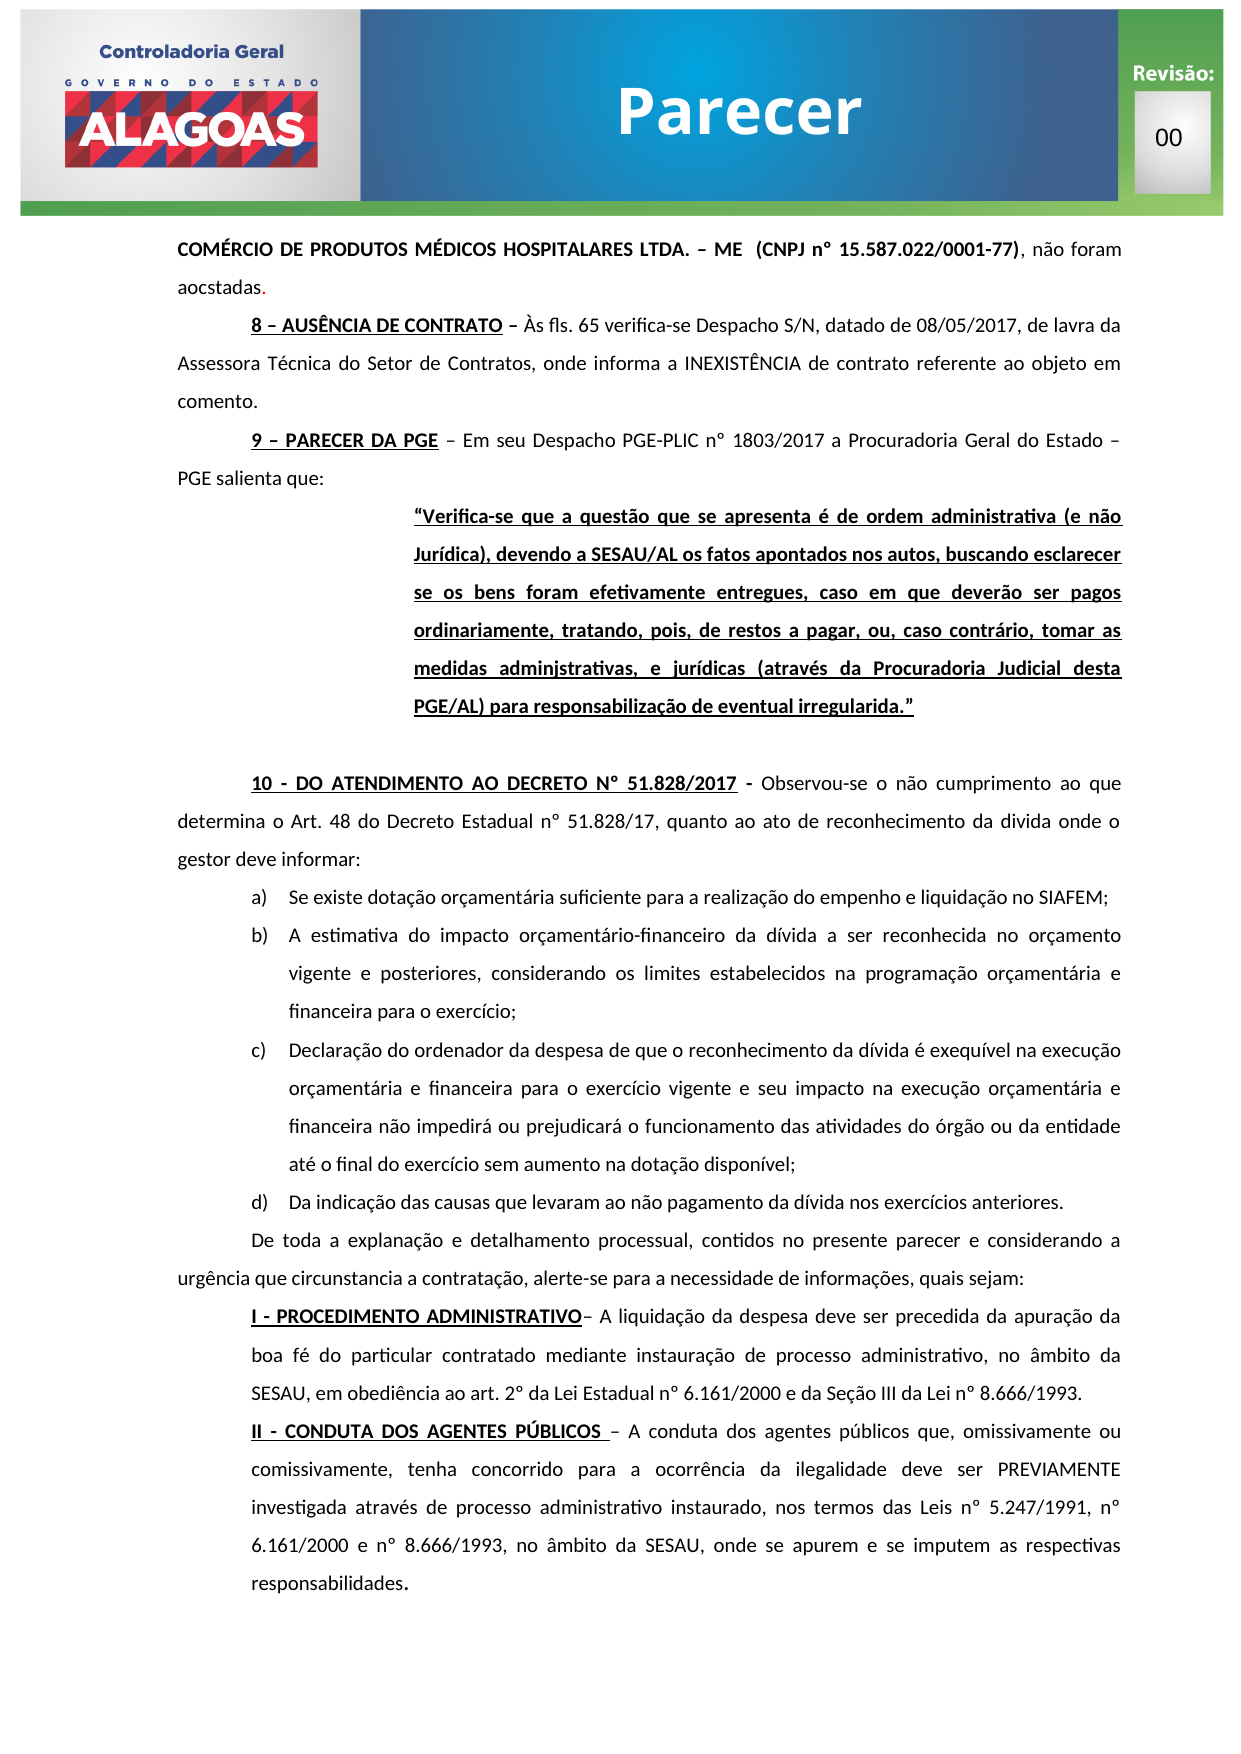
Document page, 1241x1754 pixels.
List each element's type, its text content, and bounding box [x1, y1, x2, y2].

text I - PROCEDIMENTO ADMINISTRATIVO– A liquidação da despesa deve ser precedida da apuração da boa fé do particular contratado mediante instauração de processo administrativo, no âmbito da SESAU, em obediência ao art. 2º da Lei Estadual nº 6.161/2000 e da Seção III da Lei nº 8.666/1993. [251, 1304, 1122, 1405]
text II - CONDUTA DOS AGENTES PÚBLICOS – A conduta dos agentes públicos que, omissivamente ou comissivamente, tenha concorrido para a ocorrência da ilegalidade deve ser PREVIAMENTE investigada através de processo administrativo instaurado, nos termos das Leis nº 5.247/1991, nº 6.161/2000 e nº 8.666/1993, no âmbito da SESAU, onde se apurem e se imputem as respectivas responsabilidades. [251, 1418, 1122, 1596]
list A estimativa do impacto orçamentário-financeiro da dívida a ser reconhecida no orçamento vigente e posteriores, considerando os limites estabelecidos na programação orçamentária e financeira para o exercício; [251, 922, 1122, 1024]
text 9 – PARECER DA PGE – Em seu Despacho PGE-PLIC nº 1803/2017 a Procuradoria Geral do Estado – PGE salienta que: [177, 427, 1122, 490]
text 10 - DO ATENDIMENTO AO DECRETO Nº 51.828/2017 - Observou-se o não cumprimento ao que determina o Art. 48 do Decreto Estadual nº 51.828/17, quanto ao ato de reconhecimento da divida onde o gestor deve informar: [177, 770, 1122, 872]
text 8 – AUSÊNCIA DE CONTRATO – Às fls. 65 verifica-se Despacho S/N, datado de 08/05/2017, de lavra da Assessora Técnica do Setor de Contratos, onde informa a INEXISTÊNCIA de contrato referente ao objeto em comento. [177, 312, 1122, 414]
list Da indicação das causas que levaram ao não pagamento da dívida nos exercícios anteriores. [251, 1189, 1122, 1215]
list Se existe dotação orçamentária suficiente para a realização do empenho e liquidação no SIAFEM; [251, 884, 1122, 910]
list Declaração do ordenador da despesa de que o reconhecimento da dívida é exequível na execução orçamentária e financeira para o exercício vigente e seu impacto na execução orçamentária e financeira não impedirá ou prejudicará o funcionamento das atividades do órgão ou da entidade até o final do exercício sem aumento na dotação disponível; [251, 1037, 1122, 1177]
picture [20, 9, 1224, 216]
text De toda a explanação e detalhamento processual, contidos no presente parecer e considerando a urgência que circunstancia a contratação, alerte-se para a necessidade de informações, quais sejam: [177, 1227, 1122, 1291]
text “Verifica-se que a questão que se apresenta é de ordem administrativa (e não Jurídica), devendo a SESAU/AL os fatos apontados nos autos, buscando esclarecer se os bens foram efetivamente entregues, caso em que deverão ser pagos ordinariamente, tratando, pois, de restos a pagar, ou, caso contrário, tomar as medidas adminjstrativas, e jurídicas (através da Procuradoria Judicial desta PGE/AL) para responsabilização de eventual irregularida.” [413, 678, 1122, 719]
